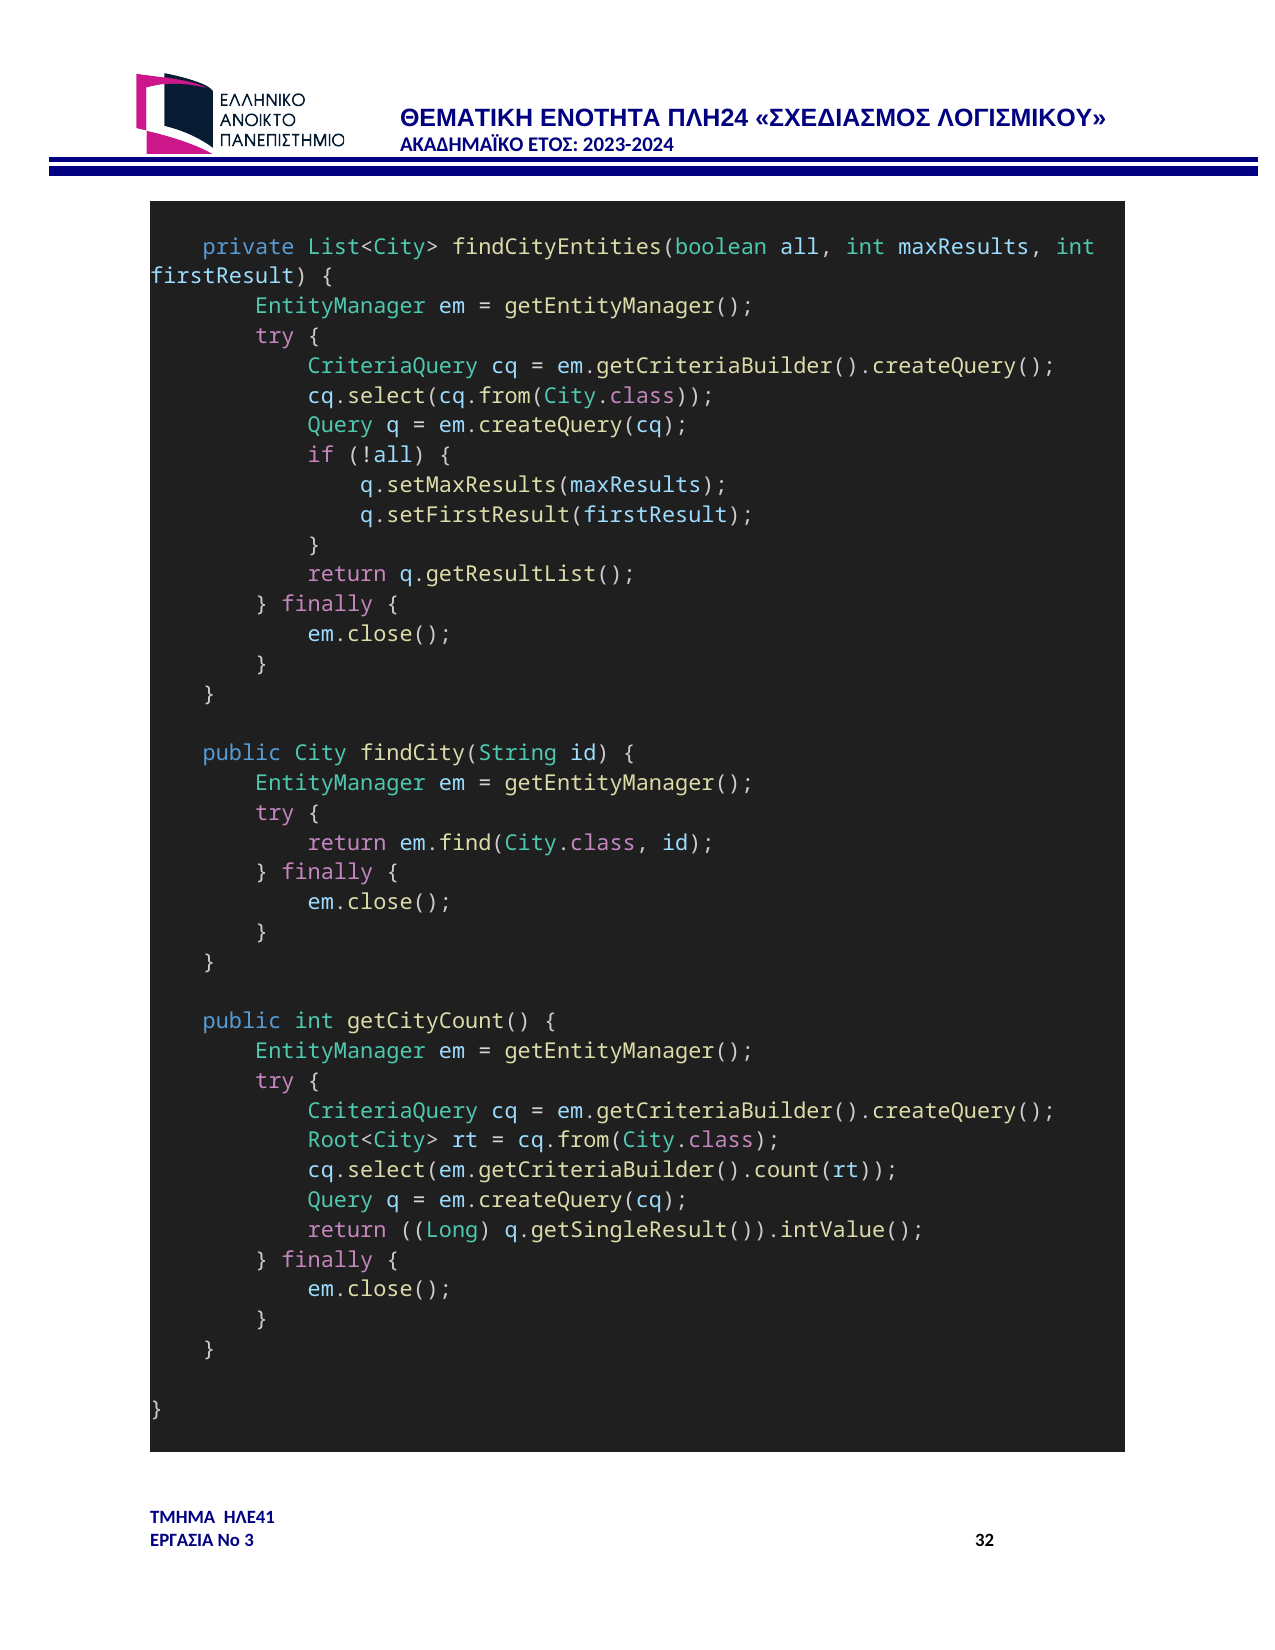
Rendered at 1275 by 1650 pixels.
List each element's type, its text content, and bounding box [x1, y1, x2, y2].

text q.setMaxResults(maxResults); [150, 469, 1125, 499]
text em.close(); [150, 1273, 1125, 1303]
text if (!all) { [150, 439, 1125, 469]
text try { [150, 797, 1125, 827]
text cq.select(em.getCriteriaBuilder().count(rt)); [150, 1154, 1125, 1184]
text } [150, 648, 1125, 678]
text try { [150, 1065, 1125, 1095]
picture [136, 73, 345, 154]
text public City findCity(String id) { [150, 737, 1125, 767]
text cq.select(cq.from(City.class)); [150, 380, 1125, 409]
text } finally { [150, 1244, 1125, 1273]
text return q.getResultList(); [150, 558, 1125, 588]
text } [150, 678, 1125, 707]
text } [150, 946, 1125, 976]
text EntityManager em = getEntityManager(); [150, 290, 1125, 320]
text Root<City> rt = cq.from(City.class); [150, 1124, 1125, 1154]
text em.close(); [150, 886, 1125, 916]
text EntityManager em = getEntityManager(); [150, 767, 1125, 797]
text Query q = em.createQuery(cq); [150, 1184, 1125, 1214]
text } [150, 1303, 1125, 1333]
text return ((Long) q.getSingleResult()).intValue(); [150, 1214, 1125, 1244]
text } [150, 529, 1125, 558]
text private List<City> findCityEntities(boolean all, int maxResults, int firstResult) { [150, 231, 1125, 290]
text return em.find(City.class, id); [150, 827, 1125, 856]
text } [150, 1333, 1125, 1363]
text q.setFirstResult(firstResult); [150, 499, 1125, 529]
text } finally { [150, 856, 1125, 886]
text Query q = em.createQuery(cq); [150, 409, 1125, 439]
text try { [150, 320, 1125, 350]
text CriteriaQuery cq = em.getCriteriaBuilder().createQuery(); [150, 350, 1125, 380]
text } [150, 916, 1125, 946]
text } [150, 1393, 1125, 1422]
text } finally { [150, 588, 1125, 618]
text public int getCityCount() { [150, 1005, 1125, 1035]
text em.close(); [150, 618, 1125, 648]
text EntityManager em = getEntityManager(); [150, 1035, 1125, 1065]
text CriteriaQuery cq = em.getCriteriaBuilder().createQuery(); [150, 1095, 1125, 1124]
